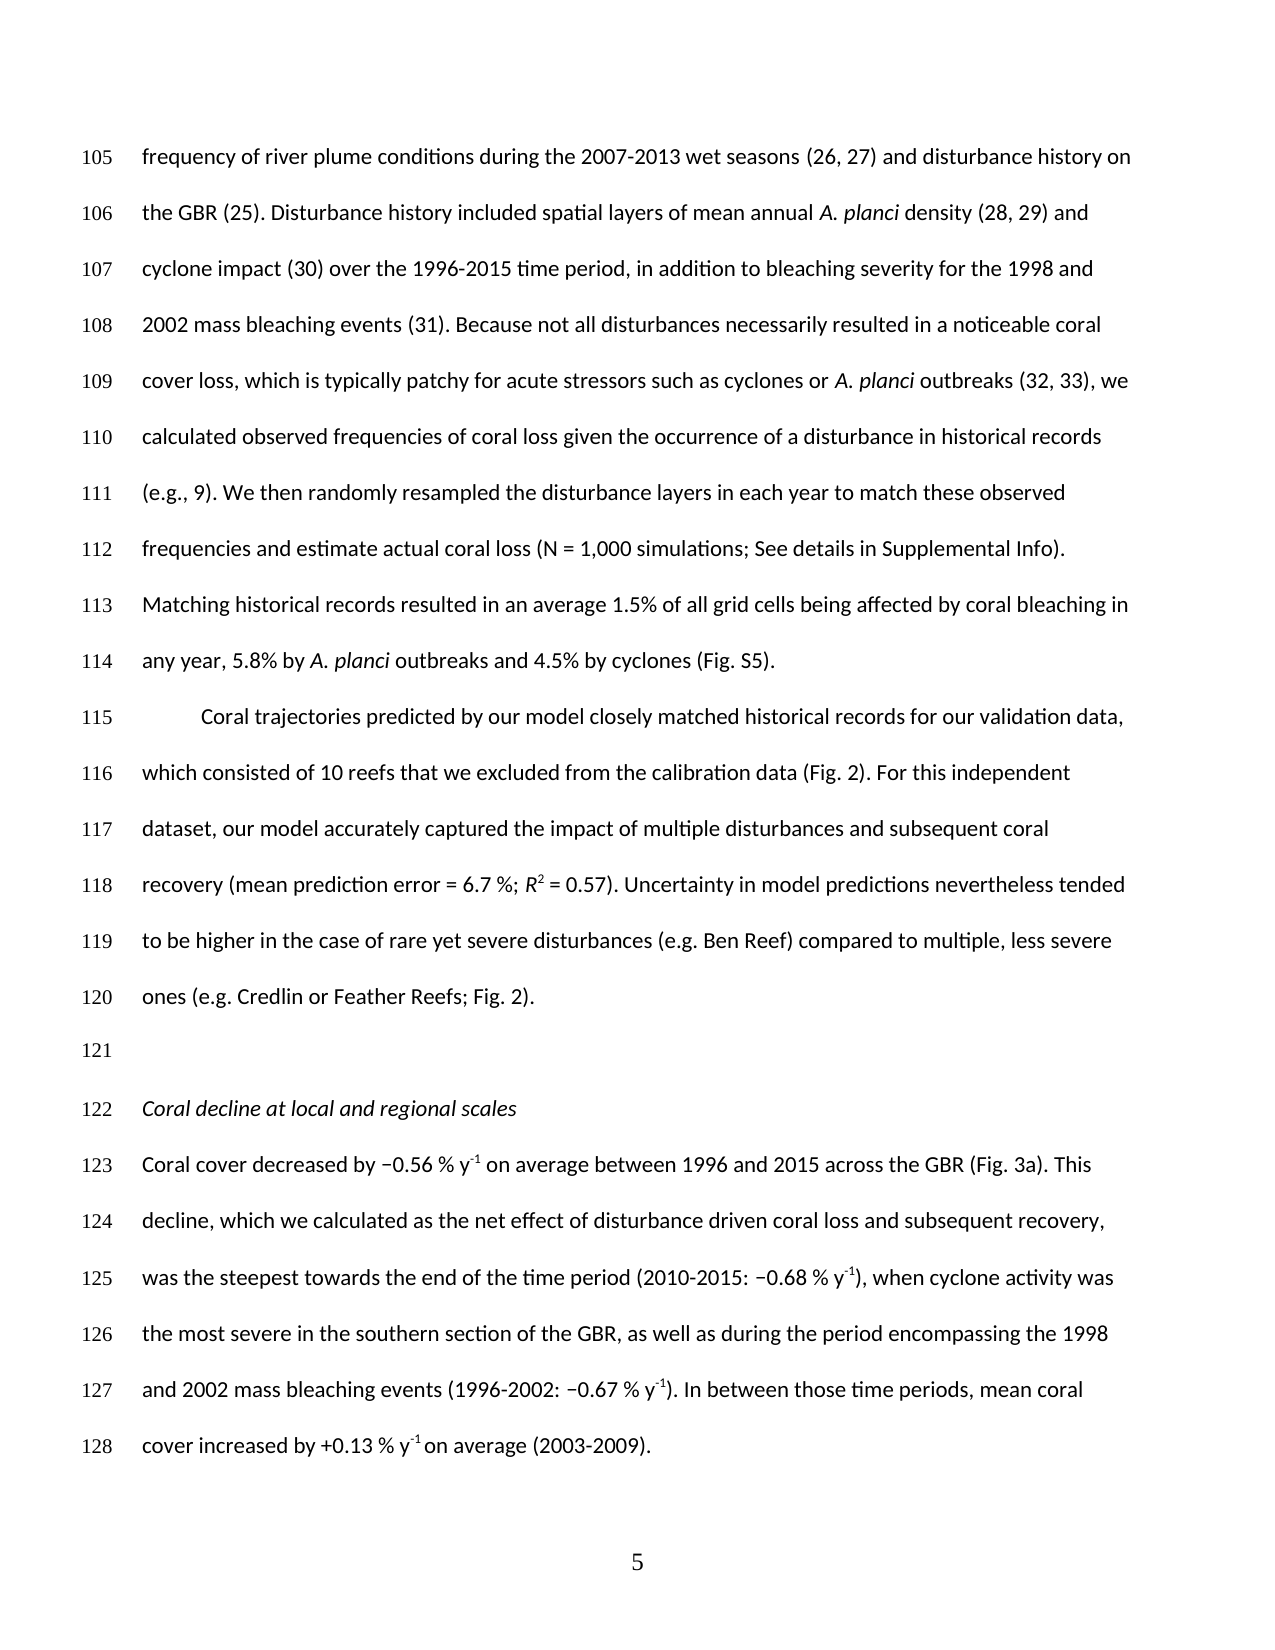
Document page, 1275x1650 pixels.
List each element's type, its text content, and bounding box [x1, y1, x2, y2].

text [142, 142, 1133, 674]
text Coral decline at local and regional scales [142, 1094, 1133, 1122]
text Coral cover decreased by −0.56 % y-1 on average between 1996 and 2015 across the GBR (Fig. 3a). This decline, which we calculated as the net effect of disturbance driven coral loss and subsequent recovery, was the steepest towards the end of the time period (2010-2015: −0.68 % y-1), when cyclone activity was the most severe in the southern section of the GBR, as well as during the period encompassing the 1998 and 2002 mass bleaching events (1996-2002: −0.67 % y-1). In between those time periods, mean coral cover increased by +0.13 % y-1 on average (2003-2009). [142, 1151, 1133, 1459]
text Coral trajectories predicted by our model closely matched historical records for our validation data, which consisted of 10 reefs that we excluded from the calibration data (Fig. 2). For this independent dataset, our model accurately captured the impact of multiple disturbances and subsequent coral recovery (mean prediction error = 6.7 %; R2 = 0.57). Uncertainty in model predictions nevertheless tended to be higher in the case of rare yet severe disturbances (e.g. Ben Reef) compared to multiple, less severe ones (e.g. Credlin or Feather Reefs; Fig. 2). [142, 702, 1133, 1010]
